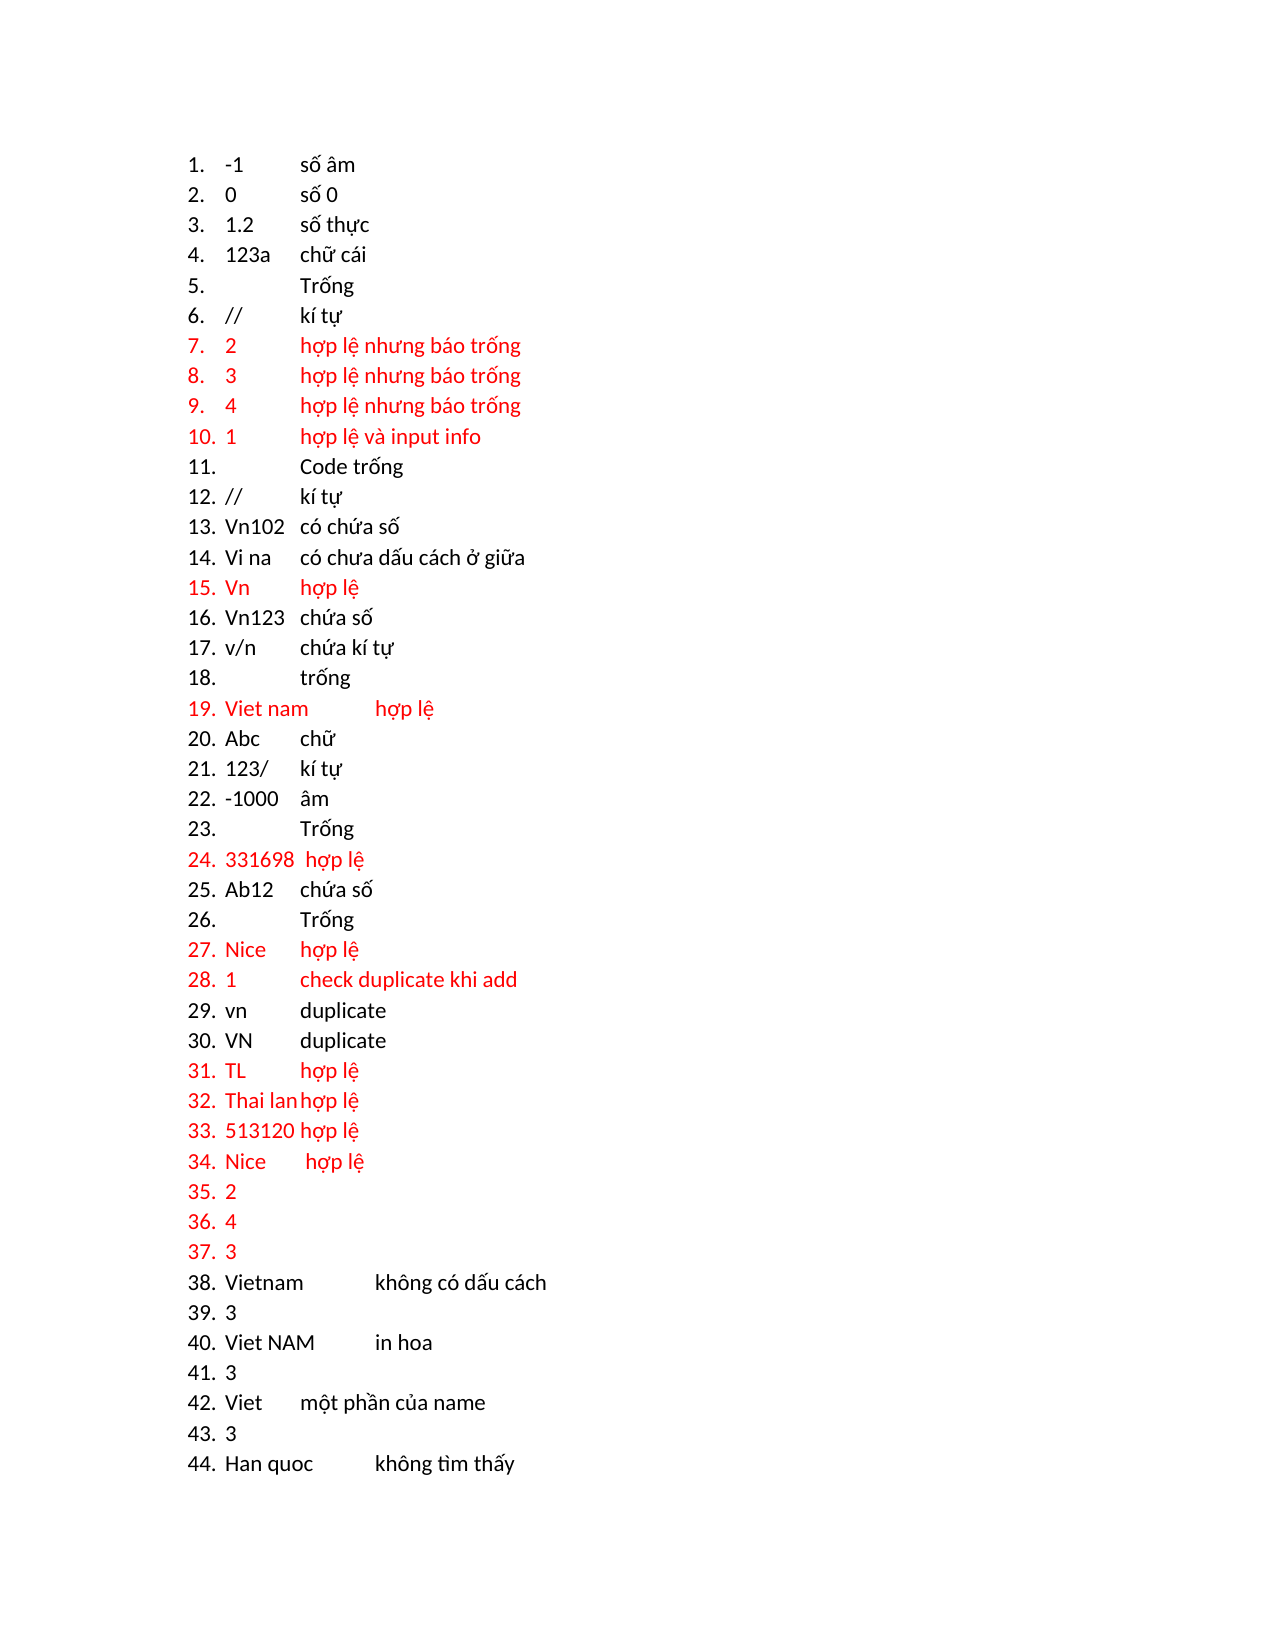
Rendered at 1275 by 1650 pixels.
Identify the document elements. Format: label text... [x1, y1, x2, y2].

list 123a chữ cái [187, 241, 1125, 269]
list 4 hợp lệ nhưng báo trống [187, 392, 1125, 420]
list Trống [187, 905, 1125, 933]
list 1 hợp lệ và input info [187, 422, 1125, 450]
list Thai lan hợp lệ [187, 1086, 1125, 1114]
list Trống [187, 271, 1125, 299]
list 4 [187, 1207, 1125, 1235]
list Viet NAM in hoa [187, 1328, 1125, 1356]
list 3 [187, 1358, 1125, 1386]
list 3 hợp lệ nhưng báo trống [187, 361, 1125, 389]
list 1 check duplicate khi add [187, 966, 1125, 994]
list 1.2 số thực [187, 210, 1125, 238]
list Vietnam không có dấu cách [187, 1268, 1125, 1296]
list 0 số 0 [187, 180, 1125, 208]
list Trống [187, 814, 1125, 843]
list 513120 hợp lệ [187, 1117, 1125, 1145]
list 123/ kí tự [187, 754, 1125, 782]
list VN duplicate [187, 1026, 1125, 1054]
list 331698 hợp lệ [187, 845, 1125, 873]
list 2 hợp lệ nhưng báo trống [187, 331, 1125, 359]
list 3 [187, 1298, 1125, 1326]
list Vn102 có chứa số [187, 512, 1125, 541]
list 3 [187, 1237, 1125, 1266]
list Abc chữ [187, 724, 1125, 752]
list 2 [187, 1177, 1125, 1205]
list 3 [187, 1419, 1125, 1447]
list v/n chứa kí tự [187, 633, 1125, 661]
list Vn hợp lệ [187, 573, 1125, 601]
list Viet nam hợp lệ [187, 694, 1125, 722]
list Han quoc không tìm thấy [187, 1449, 1125, 1477]
list TL hợp lệ [187, 1056, 1125, 1084]
list // kí tự [187, 482, 1125, 510]
list -1 số âm [187, 150, 1125, 178]
list Vn123 chứa số [187, 603, 1125, 631]
list -1000 âm [187, 784, 1125, 812]
list Nice hợp lệ [187, 935, 1125, 963]
list trống [187, 663, 1125, 692]
list Code trống [187, 452, 1125, 480]
list vn duplicate [187, 996, 1125, 1024]
list Vi na có chưa dấu cách ở giữa [187, 543, 1125, 571]
list Viet một phần của name [187, 1388, 1125, 1417]
list // kí tự [187, 301, 1125, 329]
list Nice hợp lệ [187, 1147, 1125, 1175]
list Ab12 chứa số [187, 875, 1125, 903]
